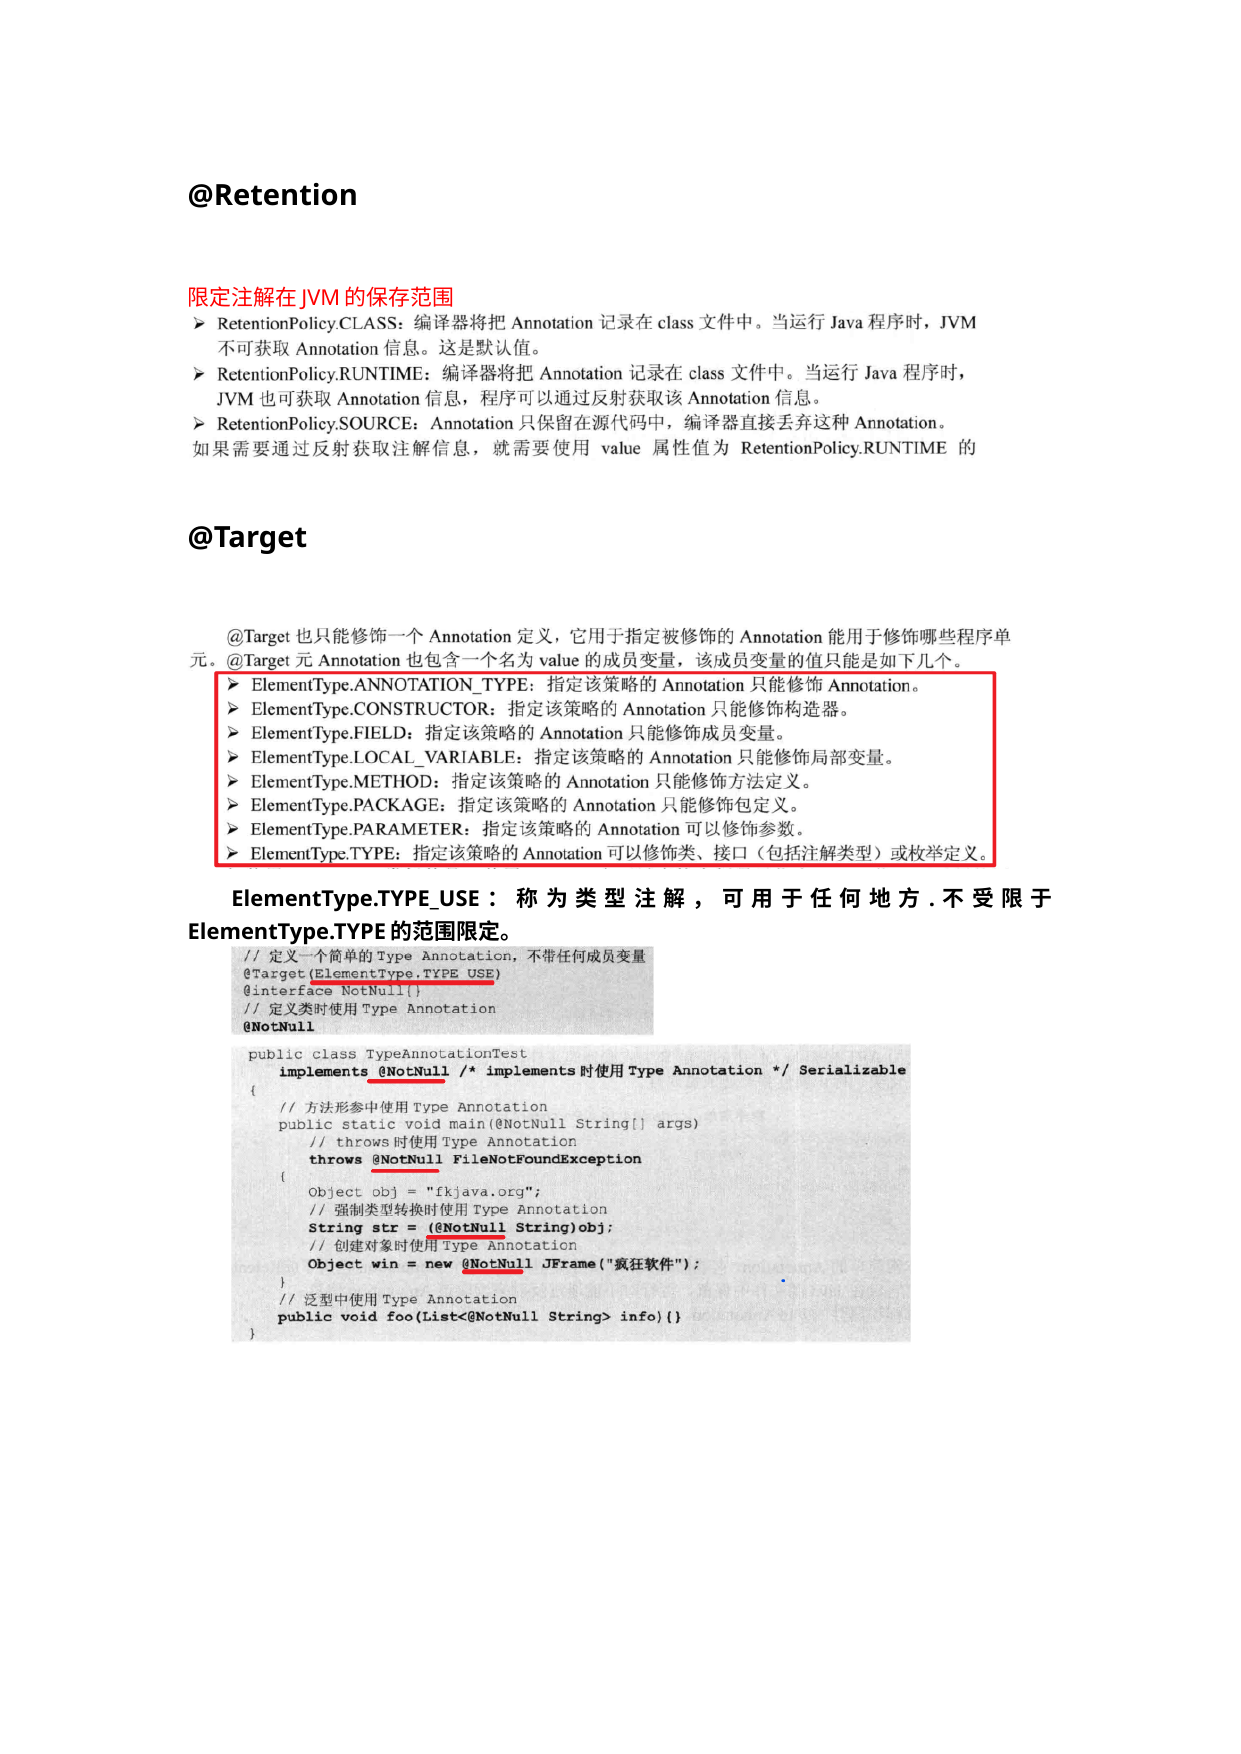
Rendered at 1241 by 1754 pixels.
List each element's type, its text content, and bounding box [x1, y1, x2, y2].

picture [187, 621, 1018, 869]
subtitle @Target [187, 503, 1053, 568]
text 限定注解在JVM的保存范围 [187, 279, 1053, 312]
picture [187, 311, 992, 461]
picture [231, 946, 654, 1042]
picture [231, 1043, 911, 1345]
text ElementType.TYPE_USE：称为类型注解，可用于任何地方.不受限于ElementType.TYPE的范围限定。 [187, 881, 1053, 946]
subtitle @Retention [187, 162, 1053, 227]
